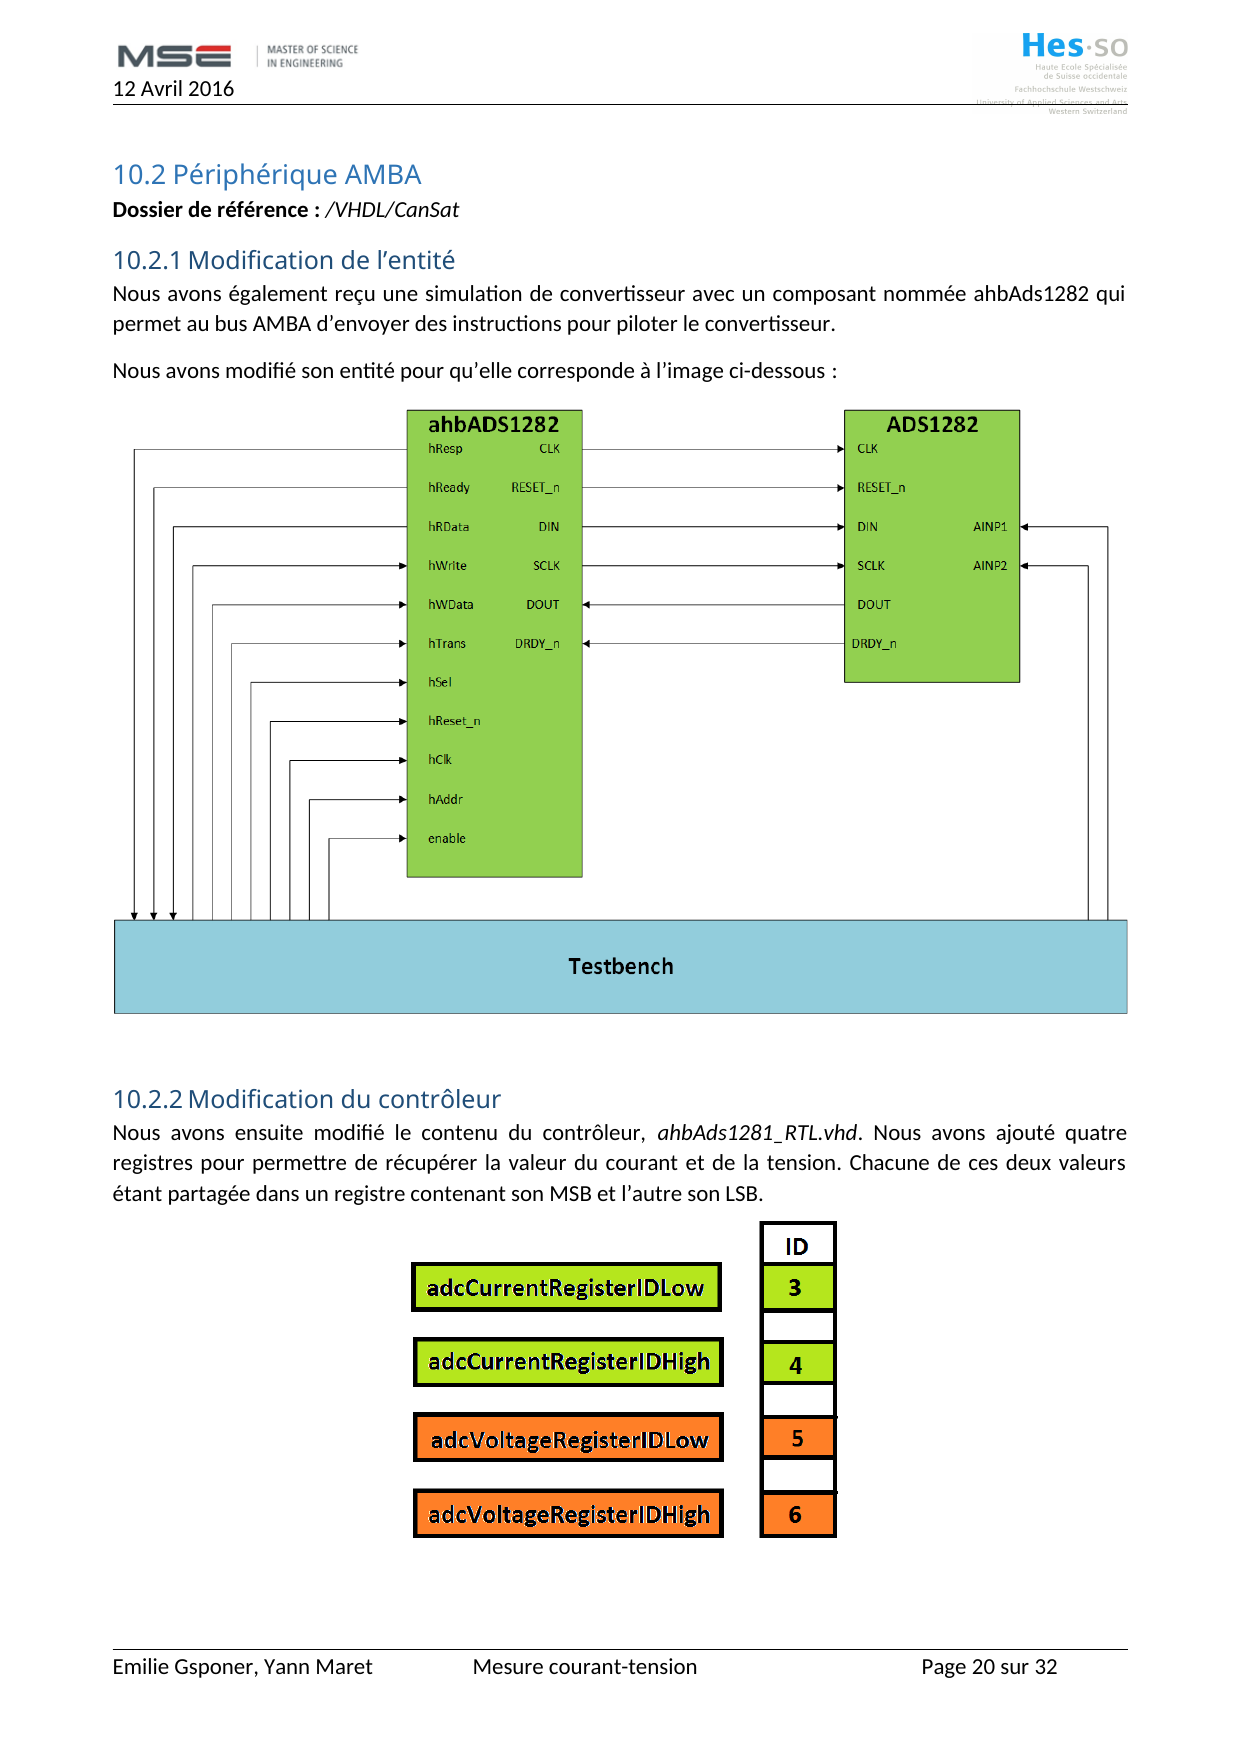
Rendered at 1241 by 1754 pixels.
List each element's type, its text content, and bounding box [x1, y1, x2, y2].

subtitle Modification du contrôleur [112, 1082, 1128, 1116]
text Dossier de référence : /VHDL/CanSat [112, 196, 1128, 224]
picture [225, 88, 231, 95]
picture [113, 402, 1128, 1014]
picture [202, 83, 208, 95]
text Nous avons également reçu une simulation de convertisseur avec un composant nommée ahbAds1282 qui permet au bus AMBA d’envoyer des instructions pour piloter le convertisseur. [112, 279, 1128, 337]
picture [112, 25, 379, 96]
picture [972, 105, 1128, 114]
picture [397, 1209, 843, 1545]
text Nous avons modifié son entité pour qu’elle corresponde à l’image ci-dessous : [112, 356, 1128, 384]
subtitle Modification de l’entité [112, 242, 1128, 277]
picture [972, 33, 1128, 104]
subtitle Périphérique AMBA [112, 156, 1128, 193]
text Nous avons ensuite modifié le contenu du contrôleur, ahbAds1281_RTL.vhd. Nous avons ajouté quatre registres pour permettre de récupérer la valeur du courant et de la tension. Chacune de ces deux valeurs étant partagée dans un registre contenant son MSB et l’autre son LSB. [112, 1118, 1128, 1207]
